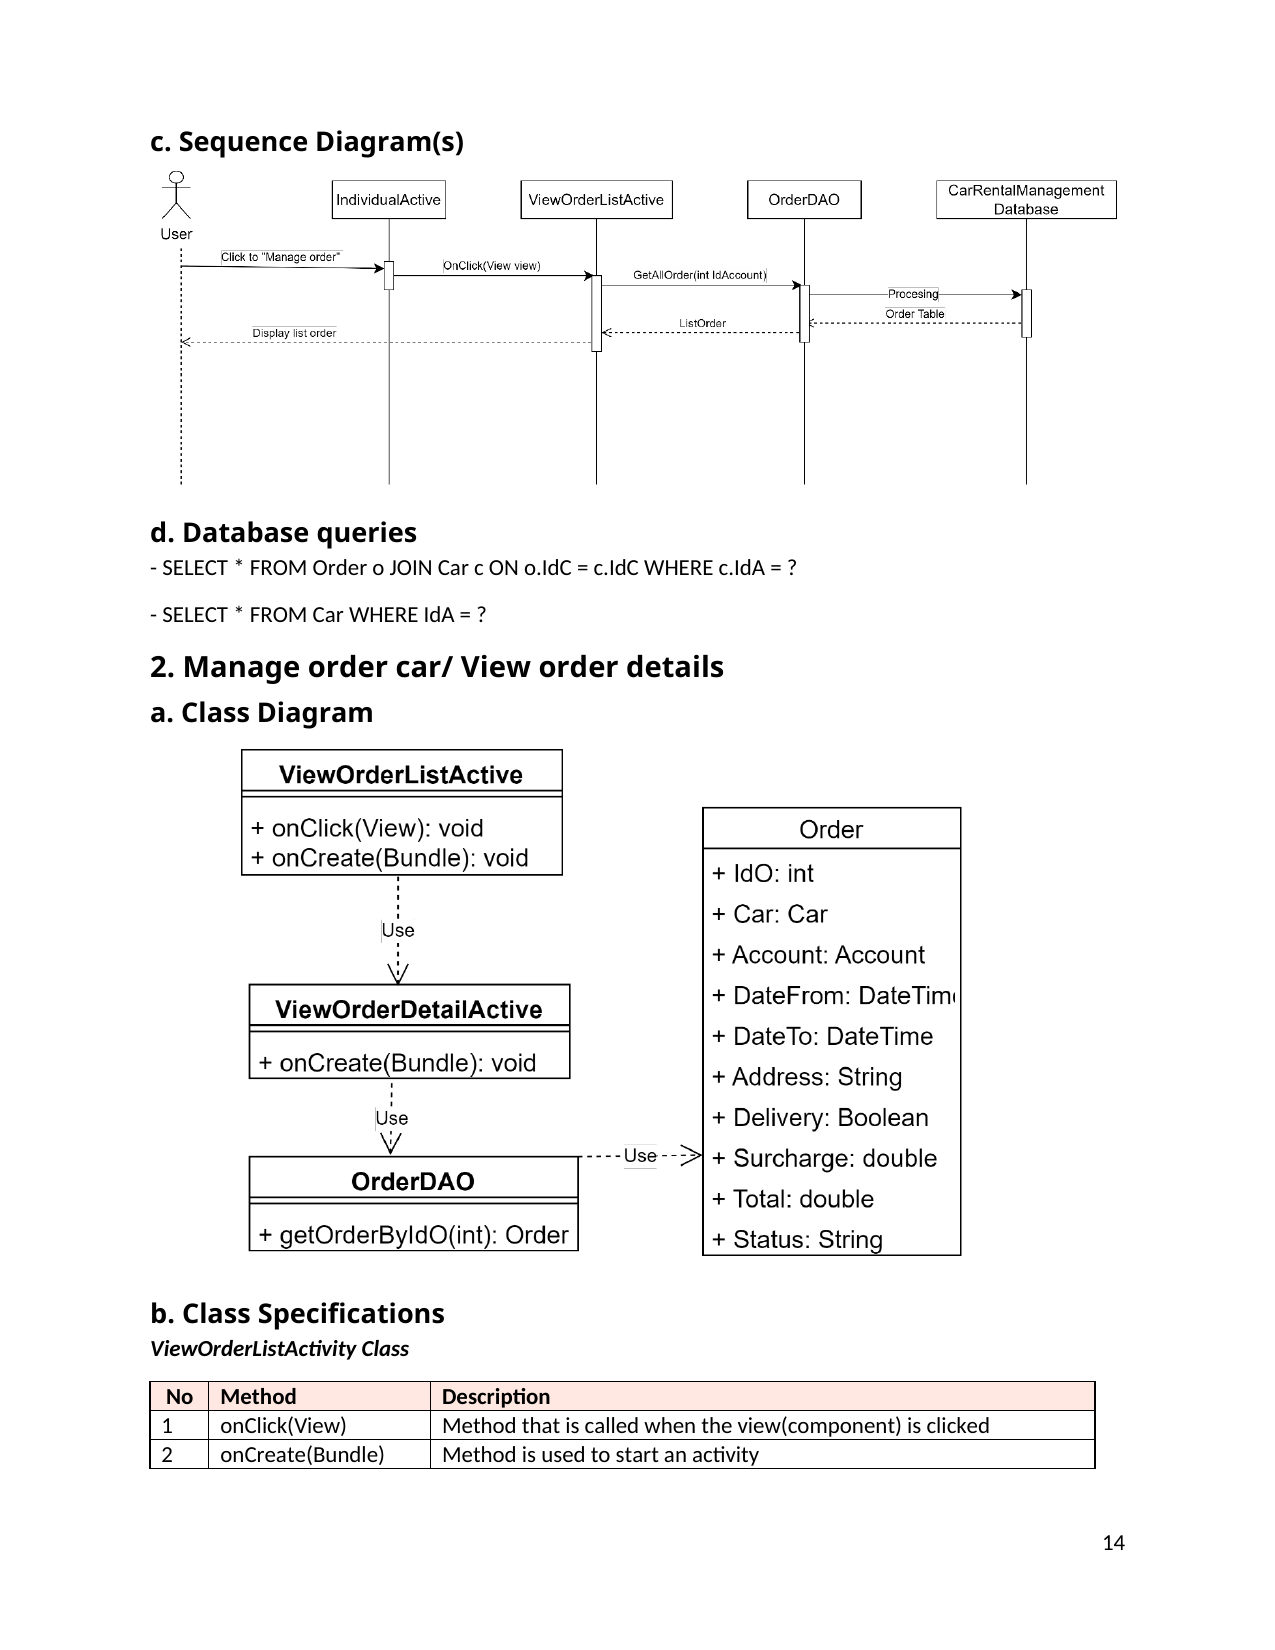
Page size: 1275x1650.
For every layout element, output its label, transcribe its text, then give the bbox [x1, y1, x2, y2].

subtitle b. Class Specifications [150, 1294, 1125, 1331]
picture [150, 162, 1125, 495]
table_cell onClick(View) [209, 1411, 430, 1439]
subtitle c. Sequence Diagram(s) [150, 122, 1125, 159]
text ViewOrderListActivity Class [150, 1334, 1125, 1362]
text - SELECT * FROM Order o JOIN Car c ON o.IdC = c.IdC WHERE c.IdA = ? [150, 553, 1125, 581]
subtitle d. Database queries [150, 513, 1125, 550]
subtitle 2. Manage order car/ View order details [150, 647, 1125, 686]
text - SELECT * FROM Car WHERE IdA = ? [150, 600, 1125, 628]
table_cell Method is used to start an activity [431, 1440, 1094, 1468]
table_header Description [431, 1382, 1094, 1410]
picture [225, 733, 977, 1276]
subtitle a. Class Diagram [150, 694, 1125, 731]
table_cell onCreate(Bundle) [209, 1440, 430, 1468]
table_cell Method that is called when the view(component) is clicked [431, 1411, 1094, 1439]
table_header Method [209, 1382, 430, 1410]
table_cell 1 [151, 1411, 208, 1439]
table_cell 2 [151, 1440, 208, 1468]
table_header No [151, 1382, 208, 1410]
